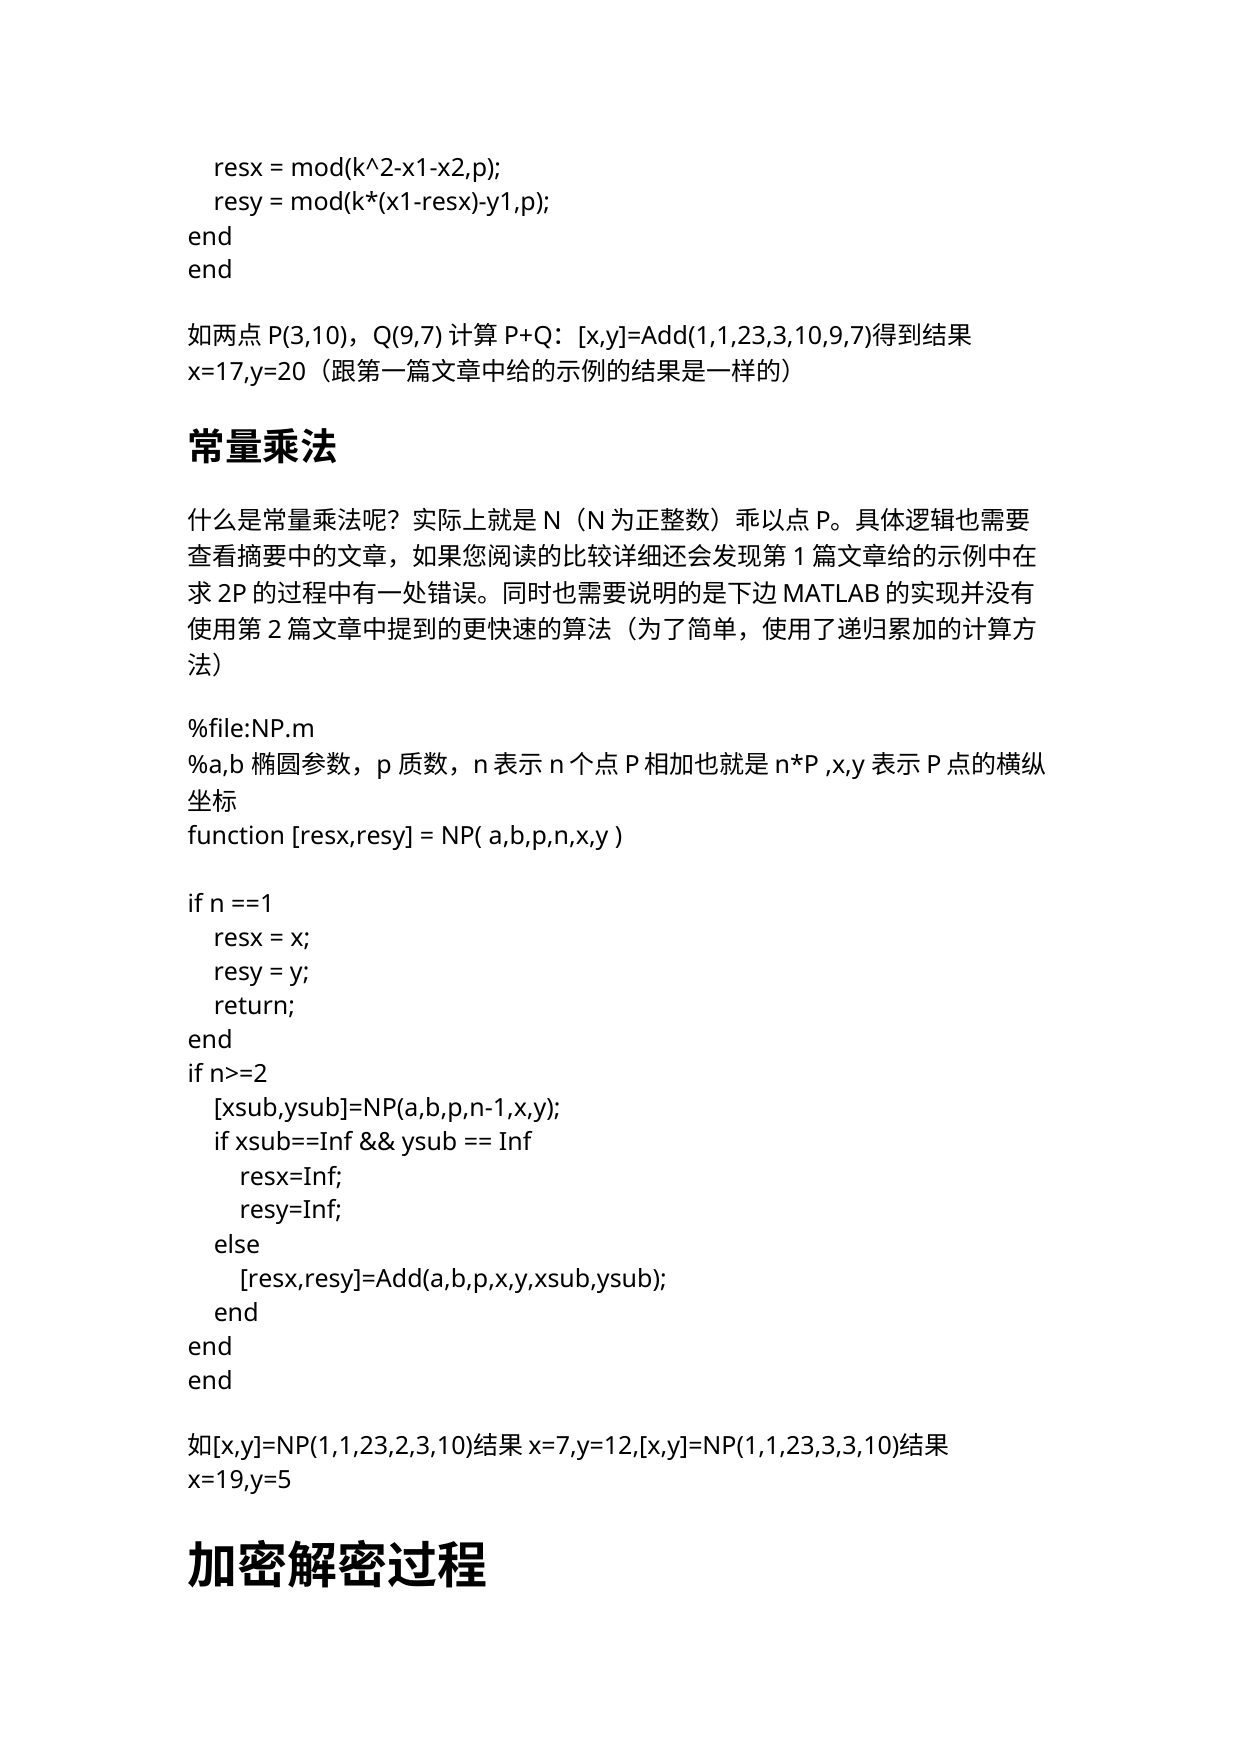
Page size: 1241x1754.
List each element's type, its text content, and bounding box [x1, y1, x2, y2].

text 什么是常量乘法呢？实际上就是N（N为正整数）乖以点P。具体逻辑也需要查看摘要中的文章，如果您阅读的比较详细还会发现第1篇文章给的示例中在求2P的过程中有一处错误。同时也需要说明的是下边MATLAB的实现并没有使用第2篇文章中提到的更快速的算法（为了简单，使用了递归累加的计算方法） [187, 501, 1053, 682]
text 加密解密过程 [187, 1525, 1053, 1598]
text resy = mod(k*(x1-resx)-y1,p); [187, 184, 1053, 218]
text if n ==1 [187, 886, 1053, 920]
text resy=Inf; [187, 1192, 1053, 1226]
text %a,b 椭圆参数，p 质数，n表示 n个点P相加也就是n*P ,x,y 表示P点的横纵坐标 [187, 745, 1053, 817]
text 如两点P(3,10)，Q(9,7) 计算P+Q：[x,y]=Add(1,1,23,3,10,9,7)得到结果 x=17,y=20（跟第一篇文章中给的示例的结果是一样的） [187, 315, 1053, 388]
text else [187, 1226, 1053, 1260]
text [xsub,ysub]=NP(a,b,p,n-1,x,y); [187, 1090, 1053, 1124]
text %file:NP.m [187, 711, 1053, 745]
text return; [187, 988, 1053, 1022]
text end [187, 1328, 1053, 1362]
text end [187, 1022, 1053, 1056]
text 如[x,y]=NP(1,1,23,2,3,10)结果x=7,y=12,[x,y]=NP(1,1,23,3,3,10)结果x=19,y=5 [187, 1426, 1053, 1496]
text 常量乘法 [187, 417, 1053, 471]
text end [187, 218, 1053, 252]
text resx = x; [187, 920, 1053, 954]
text if n>=2 [187, 1056, 1053, 1090]
text resx=Inf; [187, 1158, 1053, 1192]
text [resx,resy]=Add(a,b,p,x,y,xsub,ysub); [187, 1260, 1053, 1294]
text resy = y; [187, 954, 1053, 988]
text function [resx,resy] = NP( a,b,p,n,x,y ) [187, 817, 1053, 852]
text resx = mod(k^2-x1-x2,p); [187, 150, 1053, 184]
text end [187, 1294, 1053, 1328]
text if xsub==Inf && ysub == Inf [187, 1124, 1053, 1158]
text end [187, 252, 1053, 286]
text end [187, 1362, 1053, 1397]
